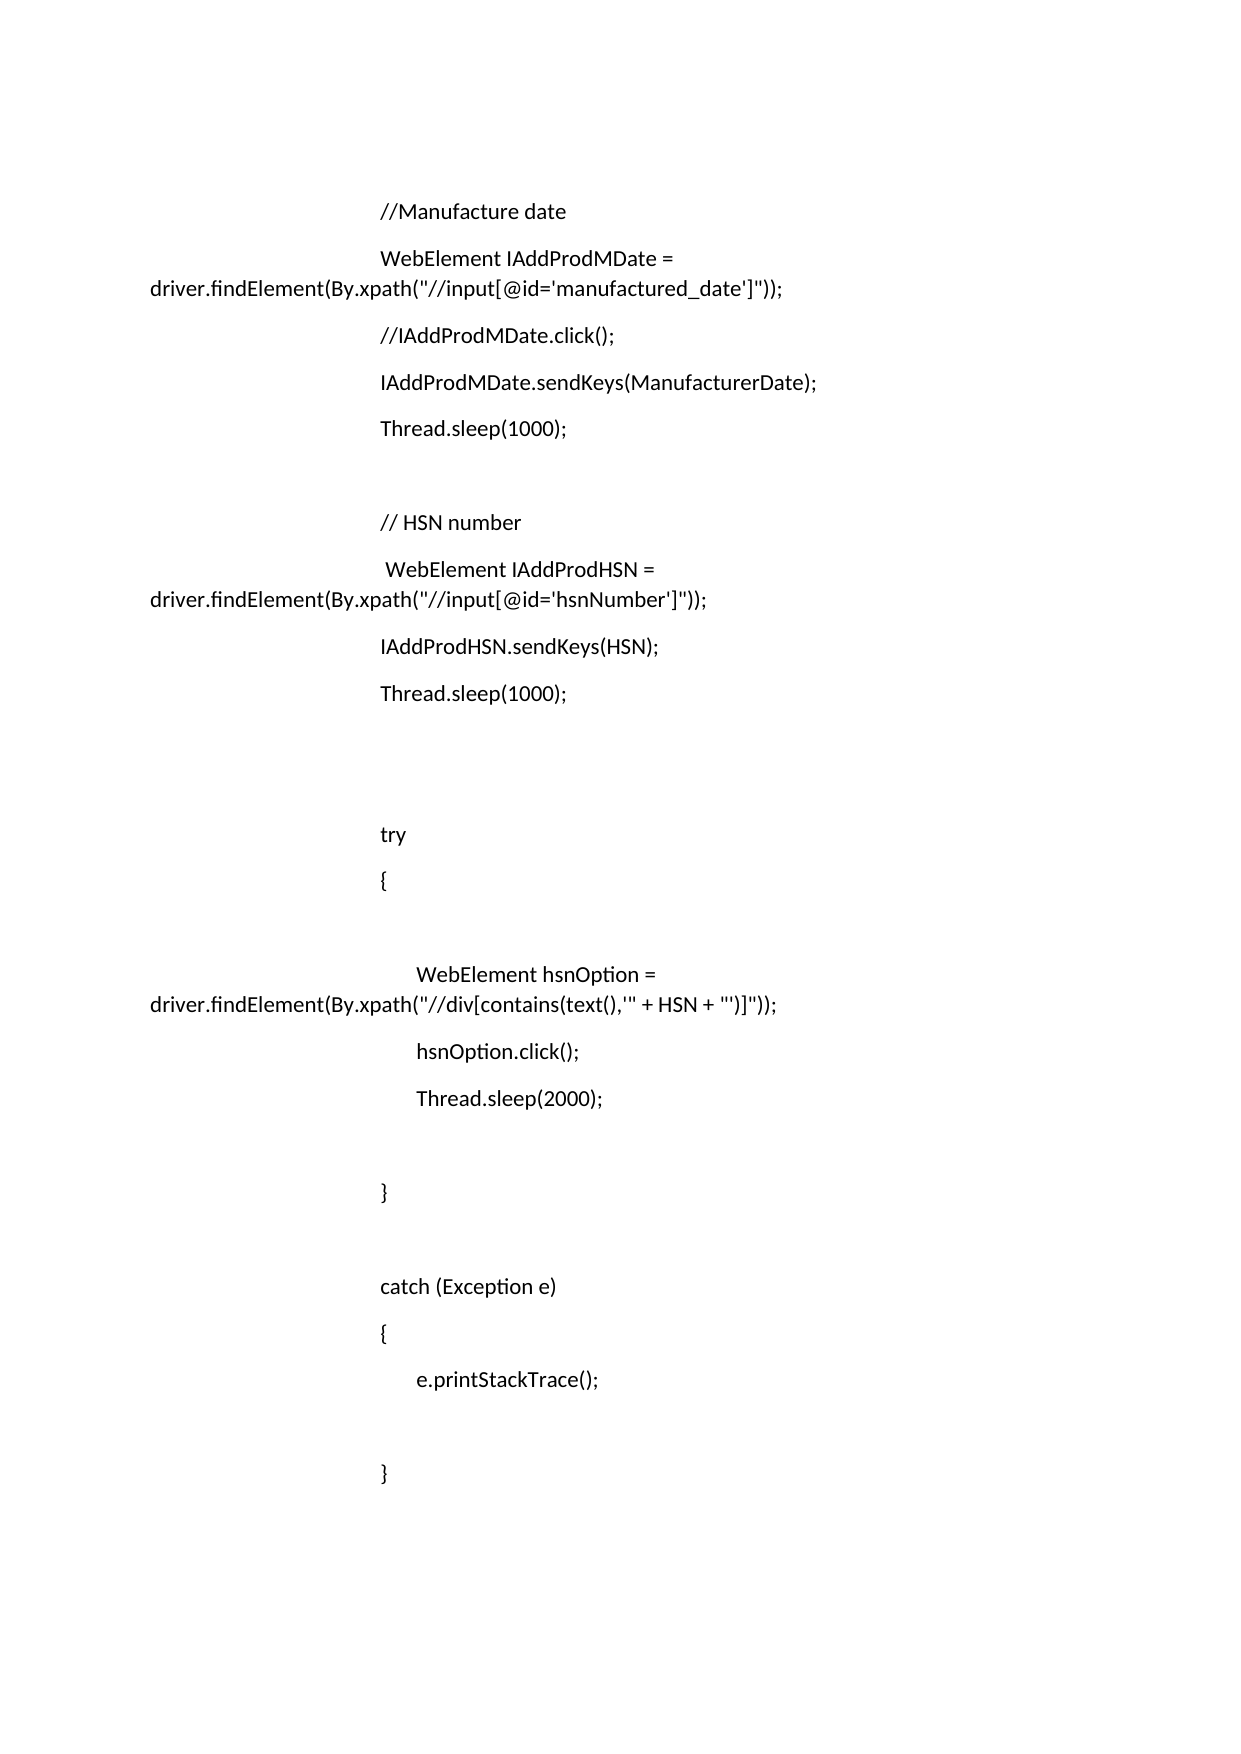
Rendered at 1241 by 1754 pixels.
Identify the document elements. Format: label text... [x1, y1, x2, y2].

text } [150, 1459, 1090, 1487]
text IAddProdMDate.sendKeys(ManufacturerDate); [150, 368, 1090, 396]
text e.printStackTrace(); [150, 1366, 1090, 1394]
text { [150, 867, 1090, 895]
text Thread.sleep(2000); [150, 1084, 1090, 1112]
text { [150, 1319, 1090, 1347]
text // HSN number [150, 508, 1090, 536]
text //Manufacture date [150, 197, 1090, 225]
text WebElement IAddProdHSN = driver.findElement(By.xpath("//input[@id='hsnNumber']")); [150, 555, 1090, 613]
text catch (Exception e) [150, 1272, 1090, 1300]
text WebElement IAddProdMDate = driver.findElement(By.xpath("//input[@id='manufactured_date']")); [150, 244, 1090, 302]
text IAddProdHSN.sendKeys(HSN); [150, 632, 1090, 660]
text hsnOption.click(); [150, 1037, 1090, 1066]
text } [150, 1178, 1090, 1206]
text //IAddProdMDate.click(); [150, 321, 1090, 349]
text try [150, 820, 1090, 848]
text Thread.sleep(1000); [150, 414, 1090, 443]
text Thread.sleep(1000); [150, 679, 1090, 707]
text WebElement hsnOption = driver.findElement(By.xpath("//div[contains(text(),'" + HSN + "')]")); [150, 960, 1090, 1019]
